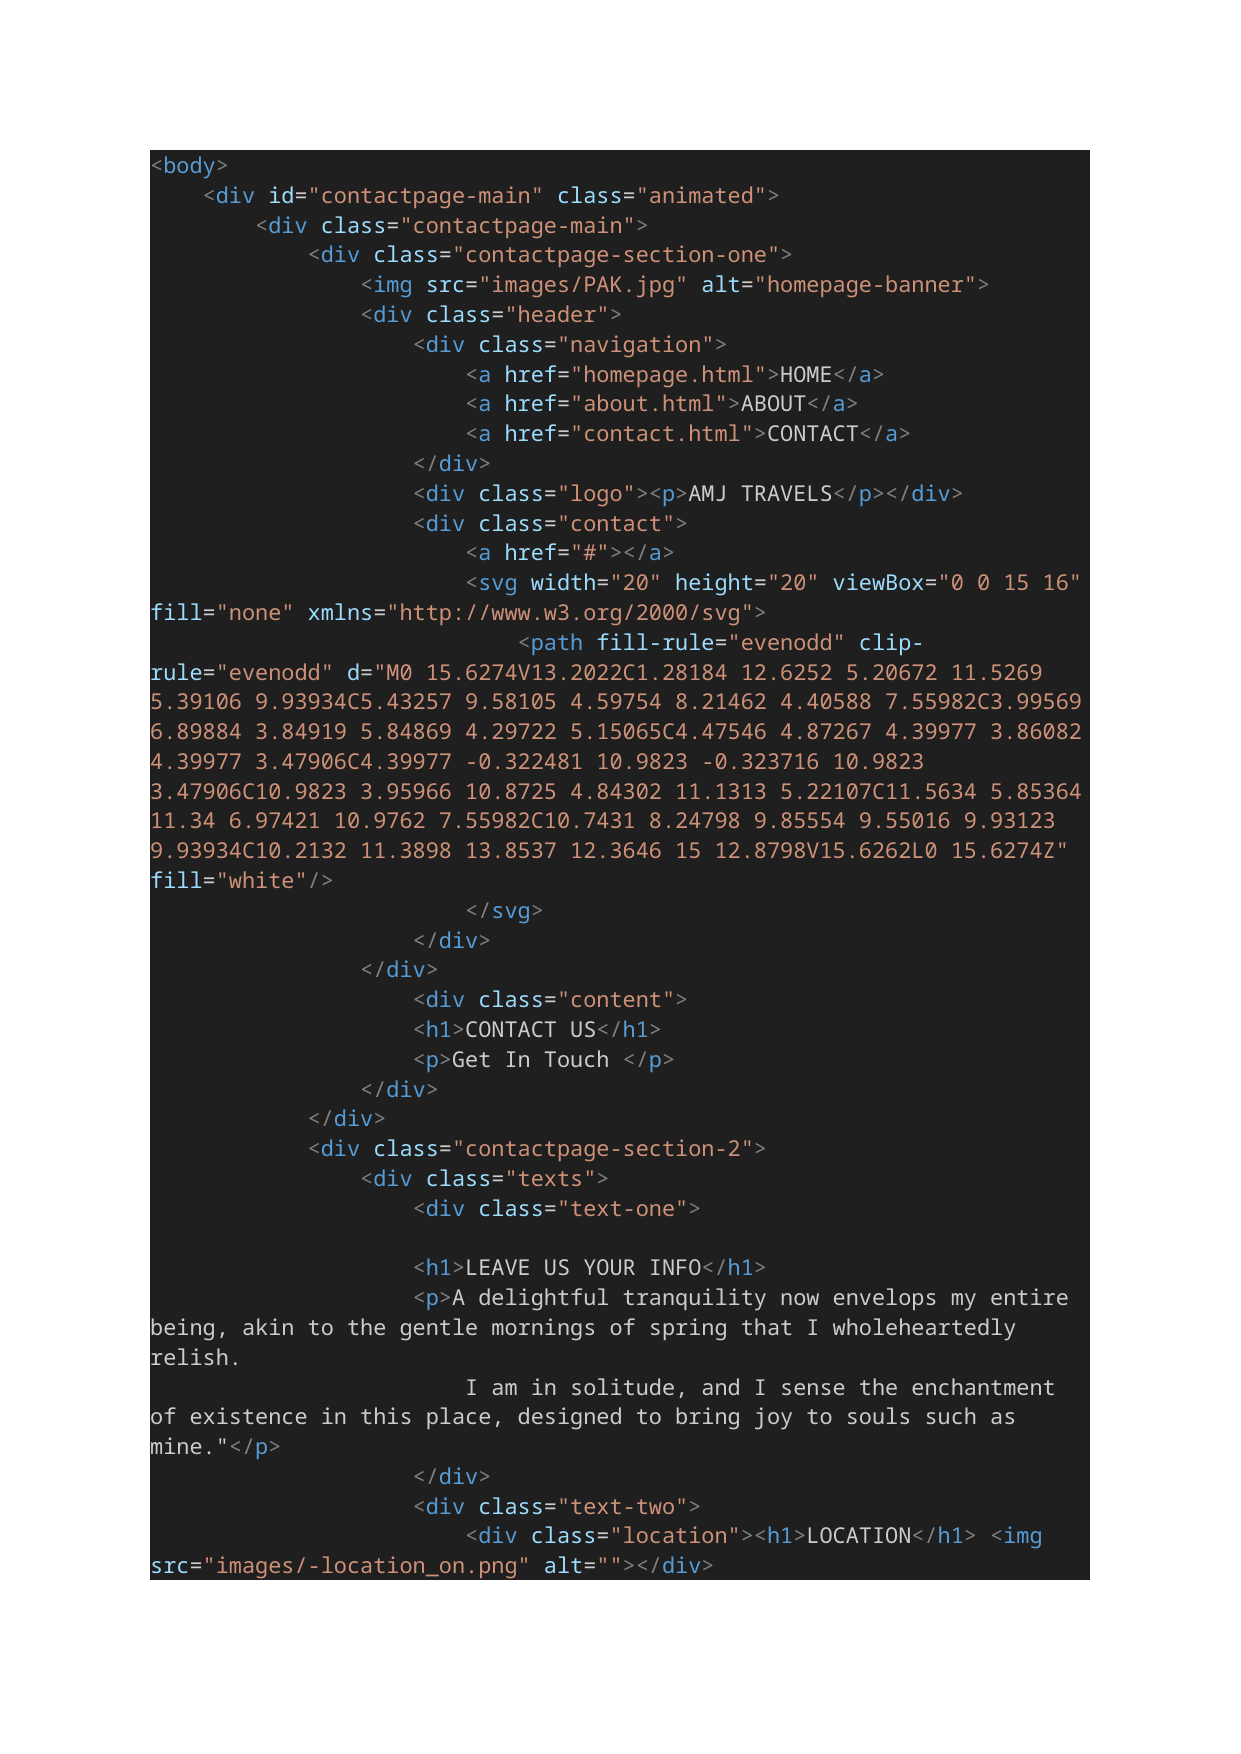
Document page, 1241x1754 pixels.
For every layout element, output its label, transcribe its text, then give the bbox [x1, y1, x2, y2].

text <div class="location"><h1>LOCATION</h1> <img src="images/-location_on.png" alt=""></div> [150, 1520, 1090, 1580]
text <div class="contactpage-main"> [150, 209, 1090, 239]
text <div class="content"> [150, 984, 1090, 1014]
text <a href="homepage.html">HOME</a> [150, 358, 1090, 388]
text <p>A delightful tranquility now envelops my entire being, akin to the gentle mornings of spring that I wholeheartedly relish. [150, 1282, 1090, 1371]
text <div class="navigation"> [150, 329, 1090, 358]
text <div class="text-one"> [150, 1193, 1090, 1222]
text <h1>LEAVE US YOUR INFO</h1> [150, 1252, 1090, 1282]
text </div> [150, 1073, 1090, 1103]
text </div> [150, 954, 1090, 984]
text </svg> [150, 895, 1090, 924]
text <svg width="20" height="20" viewBox="0 0 15 16" fill="none" xmlns="http://www.w3.org/2000/svg"> [150, 567, 1090, 627]
text <div class="contactpage-section-one"> [150, 239, 1090, 269]
text <a href="about.html">ABOUT</a> [150, 388, 1090, 418]
text <div class="contactpage-section-2"> [150, 1133, 1090, 1163]
text <h1>CONTACT US</h1> [150, 1014, 1090, 1044]
text <div class="text-two"> [150, 1491, 1090, 1520]
text <div class="header"> [150, 299, 1090, 329]
text <body> [150, 150, 1090, 180]
text <a href="#"></a> [150, 537, 1090, 567]
text <div class="texts"> [150, 1163, 1090, 1193]
text <div class="logo"><p>AMJ TRAVELS</p></div> [150, 478, 1090, 507]
text </div> [150, 448, 1090, 478]
text <div class="contact"> [150, 507, 1090, 537]
text <path fill-rule="evenodd" clip-rule="evenodd" d="M0 15.6274V13.2022C1.28184 12.6252 5.20672 11.5269 5.39106 9.93934C5.43257 9.58105 4.59754 8.21462 4.40588 7.55982C3.99569 6.89884 3.84919 5.84869 4.29722 5.15065C4.47546 4.87267 4.39977 3.86082 4.39977 3.47906C4.39977 -0.322481 10.9823 -0.323716 10.9823 3.47906C10.9823 3.95966 10.8725 4.84302 11.1313 5.22107C11.5634 5.85364 11.34 6.97421 10.9762 7.55982C10.7431 8.24798 9.85554 9.55016 9.93123 9.93934C10.2132 11.3898 13.8537 12.3646 15 12.8798V15.6262L0 15.6274Z" fill="white"/> [150, 627, 1090, 895]
text </div> [150, 924, 1090, 954]
text <div id="contactpage-main" class="animated"> [150, 180, 1090, 209]
text <img src="images/PAK.jpg" alt="homepage-banner"> [150, 269, 1090, 299]
text <p>Get In Touch </p> [150, 1044, 1090, 1073]
text <a href="contact.html">CONTACT</a> [150, 418, 1090, 448]
text </div> [150, 1103, 1090, 1133]
text </div> [150, 1461, 1090, 1491]
text I am in solitude, and I sense the enchantment of existence in this place, designed to bring joy to souls such as mine."</p> [150, 1371, 1090, 1461]
